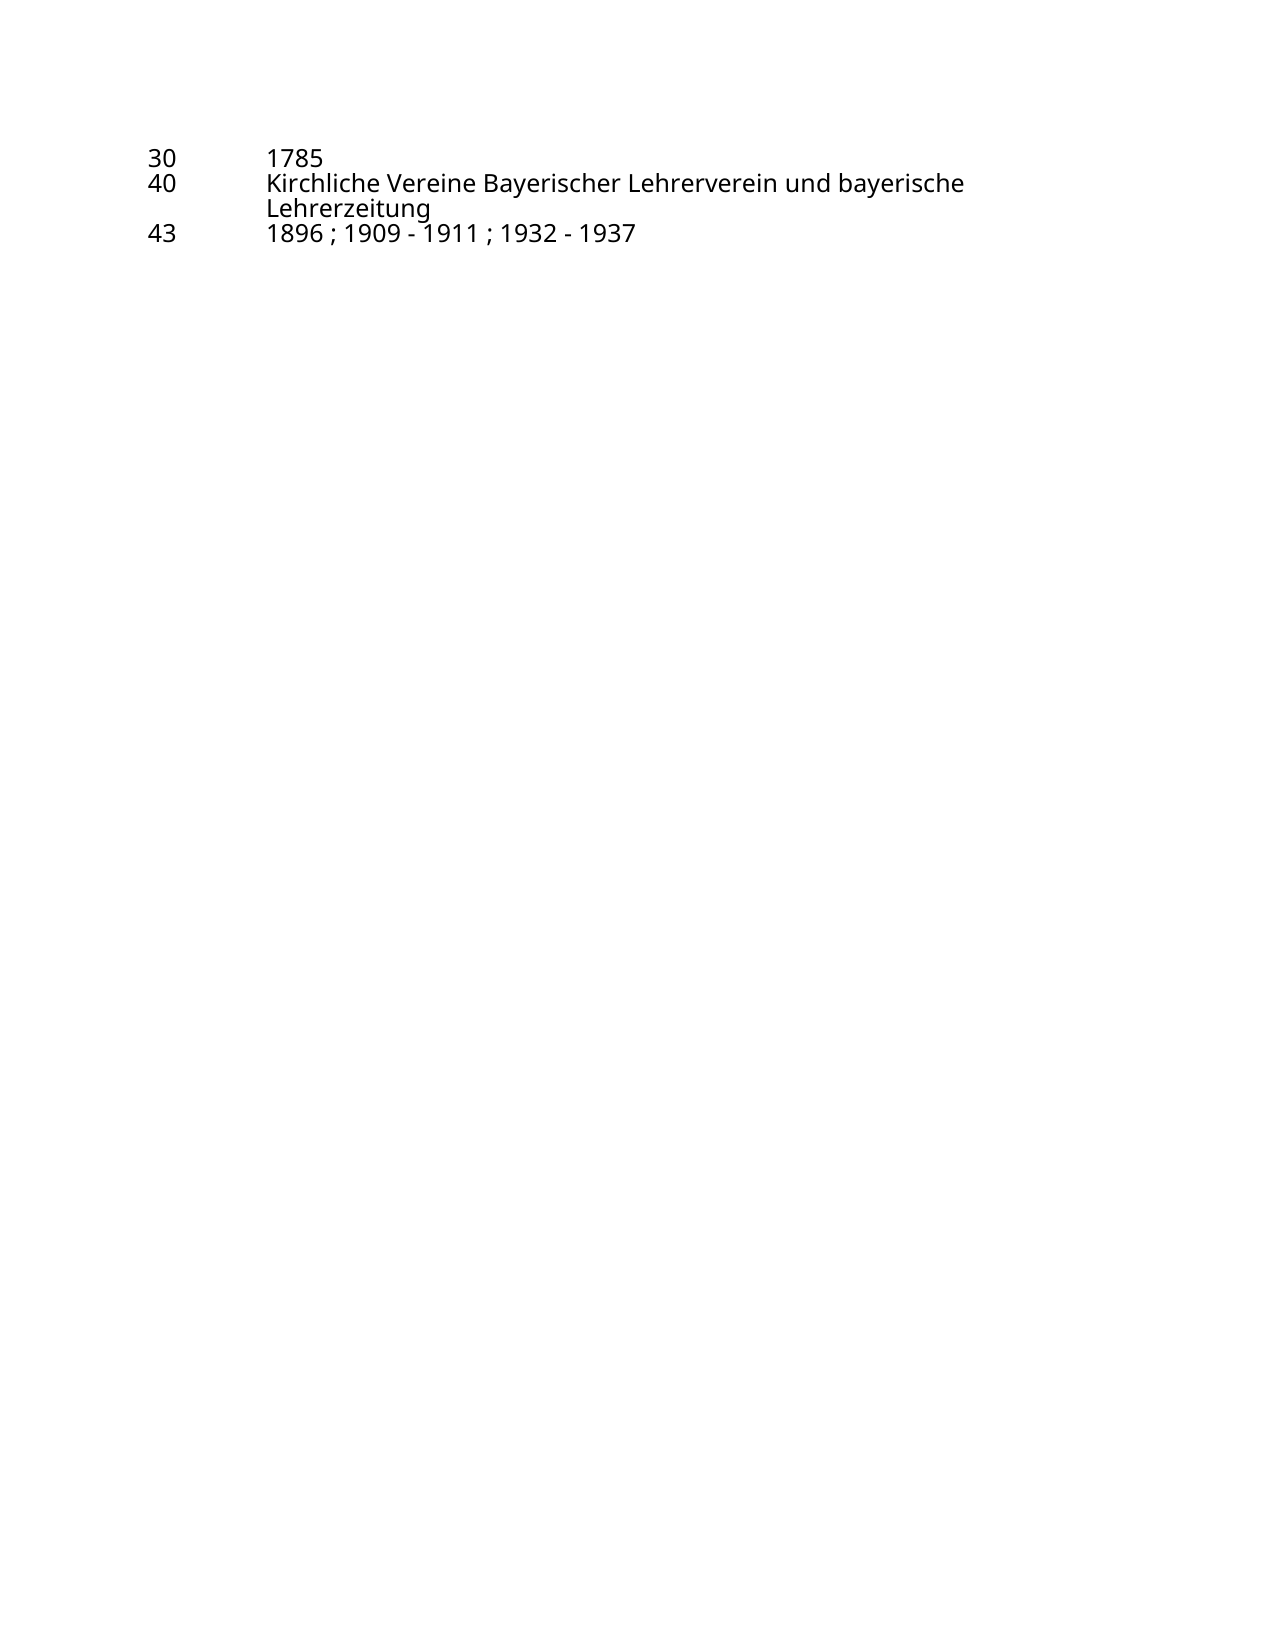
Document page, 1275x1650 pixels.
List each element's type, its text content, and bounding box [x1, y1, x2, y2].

text 30 1785 [148, 148, 1127, 173]
text 43 1896 ; 1909 - 1911 ; 1932 - 1937 [148, 223, 1127, 248]
text 40 Kirchliche Vereine k[Bayerischer Lehrerverein]k und t[bayerische Lehrerzeitung]t [148, 173, 1127, 223]
